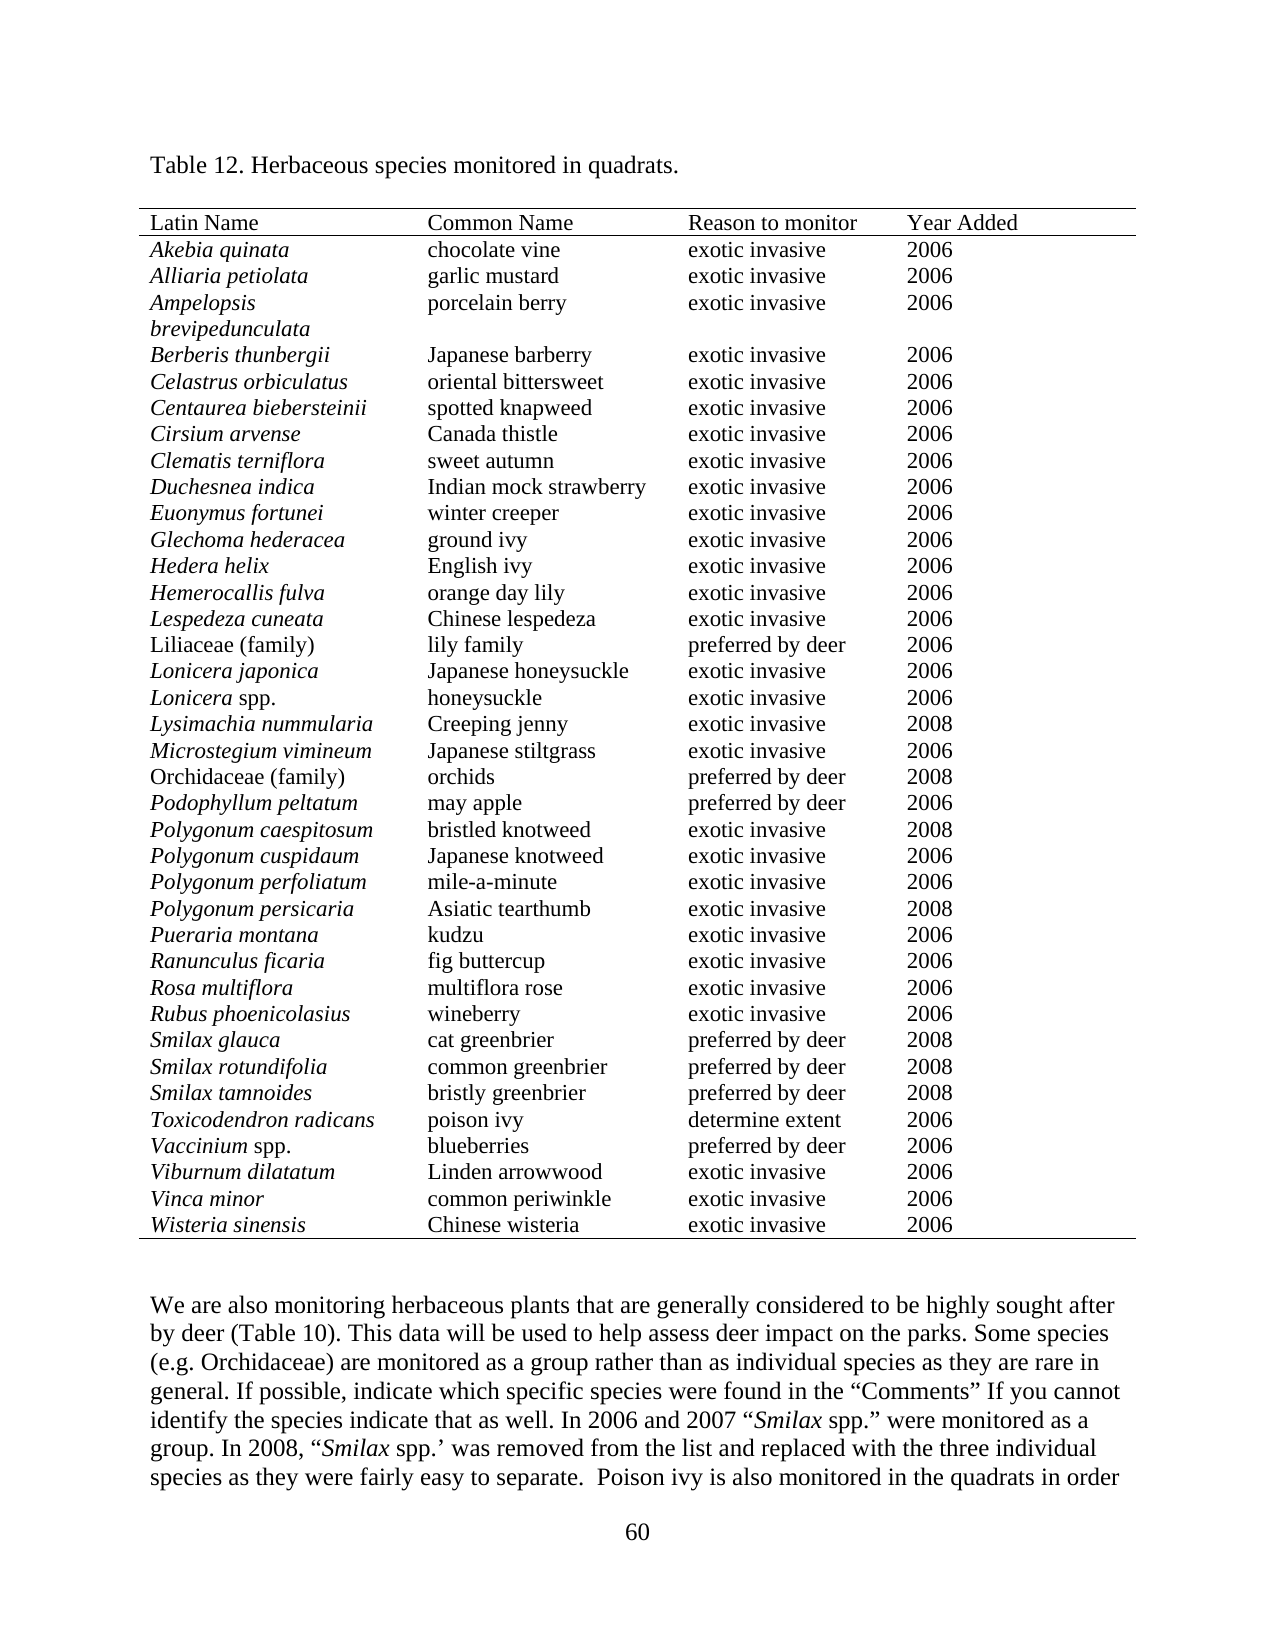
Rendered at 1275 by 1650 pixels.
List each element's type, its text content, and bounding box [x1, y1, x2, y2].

table_cell exotic invasive [677, 684, 895, 710]
table_cell Celastrus orbiculatus [139, 368, 416, 394]
table_cell kudzu [416, 921, 677, 947]
table_cell 2006 [895, 394, 1136, 420]
table_cell 2006 [895, 789, 1136, 816]
table_cell honeysuckle [416, 684, 677, 710]
table_cell exotic invasive [677, 921, 895, 947]
table_cell spotted knapweed [416, 394, 677, 420]
table_cell determine extent [677, 1106, 895, 1132]
table_cell preferred by deer [677, 1132, 895, 1158]
table_cell multiflora rose [416, 974, 677, 1000]
table_cell Indian mock strawberry [416, 473, 677, 499]
table_cell 2006 [895, 737, 1136, 763]
table_cell Centaurea biebersteinii [139, 394, 416, 420]
table_cell common periwinkle [416, 1185, 677, 1211]
table_cell 2006 [895, 684, 1136, 710]
table_cell exotic invasive [677, 948, 895, 974]
table_cell sweet autumn [416, 447, 677, 473]
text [150, 1290, 1125, 1491]
table_cell Wisteria sinensis [139, 1211, 416, 1237]
table_cell exotic invasive [677, 1000, 895, 1027]
table_cell 2006 [895, 869, 1136, 895]
table_cell 2006 [895, 262, 1136, 289]
table_cell Ranunculus ficaria [139, 948, 416, 974]
table_cell 2006 [895, 447, 1136, 473]
table_cell exotic invasive [677, 262, 895, 289]
table_cell 2006 [895, 948, 1136, 974]
table_cell 2006 [895, 289, 1136, 341]
table_header Common Name [416, 209, 677, 235]
table_cell preferred by deer [677, 789, 895, 816]
table_cell 2006 [895, 1211, 1136, 1237]
table_cell Clematis terniflora [139, 447, 416, 473]
table_cell mile-a-minute [416, 869, 677, 895]
table_cell 2006 [895, 974, 1136, 1000]
table_cell 2006 [895, 1106, 1136, 1132]
table_cell exotic invasive [677, 394, 895, 420]
table_cell porcelain berry [416, 289, 677, 341]
table_cell exotic invasive [677, 1158, 895, 1185]
table_cell 2008 [895, 763, 1136, 789]
table_cell exotic invasive [677, 289, 895, 341]
table_cell 2006 [895, 552, 1136, 578]
table_cell garlic mustard [416, 262, 677, 289]
table_cell exotic invasive [677, 816, 895, 842]
table_cell Liliaceae (family) [139, 631, 416, 658]
table_cell preferred by deer [677, 631, 895, 658]
table_cell Lespedeza cuneata [139, 605, 416, 631]
table_cell exotic invasive [677, 552, 895, 578]
table_cell exotic invasive [677, 473, 895, 499]
table_cell Hemerocallis fulva [139, 579, 416, 605]
table_cell 2006 [895, 473, 1136, 499]
table_cell 2006 [895, 368, 1136, 394]
table_header Latin Name [139, 209, 416, 235]
table_cell exotic invasive [677, 869, 895, 895]
table_cell bristled knotweed [416, 816, 677, 842]
table_cell Smilax tamnoides [139, 1079, 416, 1106]
table_cell 2006 [895, 579, 1136, 605]
table_cell 2006 [895, 1158, 1136, 1185]
table_cell orange day lily [416, 579, 677, 605]
table_cell exotic invasive [677, 895, 895, 921]
table_cell 2006 [895, 605, 1136, 631]
table_cell 2008 [895, 1053, 1136, 1079]
table_cell Rosa multiflora [139, 974, 416, 1000]
table_header Year Added [895, 209, 1136, 235]
table_cell exotic invasive [677, 974, 895, 1000]
table_cell 2006 [895, 341, 1136, 368]
table_cell Canada thistle [416, 420, 677, 447]
table_cell orchids [416, 763, 677, 789]
table_cell may apple [416, 789, 677, 816]
table_cell Alliaria petiolata [139, 262, 416, 289]
table_cell Smilax rotundifolia [139, 1053, 416, 1079]
table_cell oriental bittersweet [416, 368, 677, 394]
table_cell 2006 [895, 526, 1136, 552]
table_cell Japanese stiltgrass [416, 737, 677, 763]
table_cell Pueraria montana [139, 921, 416, 947]
table_cell exotic invasive [677, 1185, 895, 1211]
table_cell preferred by deer [677, 1053, 895, 1079]
table_cell Creeping jenny [416, 710, 677, 737]
table_cell common greenbrier [416, 1053, 677, 1079]
table_cell Berberis thunbergii [139, 341, 416, 368]
table_cell exotic invasive [677, 710, 895, 737]
table_cell exotic invasive [677, 447, 895, 473]
table_cell chocolate vine [416, 236, 677, 262]
table_cell Chinese lespedeza [416, 605, 677, 631]
table_cell exotic invasive [677, 368, 895, 394]
table_cell Polygonum persicaria [139, 895, 416, 921]
table_cell 2008 [895, 816, 1136, 842]
table_cell Japanese knotweed [416, 842, 677, 868]
table_cell Lonicera spp. [139, 684, 416, 710]
table_cell exotic invasive [677, 500, 895, 526]
table_cell Polygonum perfoliatum [139, 869, 416, 895]
table_cell 2006 [895, 921, 1136, 947]
table_cell Akebia quinata [139, 236, 416, 262]
table_cell Cirsium arvense [139, 420, 416, 447]
text Table 12. Herbaceous species monitored in quadrats. [150, 150, 1125, 179]
table_cell 2006 [895, 658, 1136, 684]
table_cell exotic invasive [677, 737, 895, 763]
table_cell exotic invasive [677, 1211, 895, 1237]
table_cell winter creeper [416, 500, 677, 526]
table_cell cat greenbrier [416, 1027, 677, 1053]
table_cell Polygonum caespitosum [139, 816, 416, 842]
table_cell Euonymus fortunei [139, 500, 416, 526]
table_cell 2008 [895, 1079, 1136, 1106]
table_cell Rubus phoenicolasius [139, 1000, 416, 1027]
table_cell 2006 [895, 1000, 1136, 1027]
table_cell exotic invasive [677, 842, 895, 868]
table_cell exotic invasive [677, 526, 895, 552]
table_cell Lysimachia nummularia [139, 710, 416, 737]
table_cell Lonicera japonica [139, 658, 416, 684]
table_cell Asiatic tearthumb [416, 895, 677, 921]
table_cell Podophyllum peltatum [139, 789, 416, 816]
table_cell Viburnum dilatatum [139, 1158, 416, 1185]
table_cell bristly greenbrier [416, 1079, 677, 1106]
table_cell Linden arrowwood [416, 1158, 677, 1185]
table_cell English ivy [416, 552, 677, 578]
table_cell Microstegium vimineum [139, 737, 416, 763]
table_cell Toxicodendron radicans [139, 1106, 416, 1132]
table_cell Japanese honeysuckle [416, 658, 677, 684]
table_cell preferred by deer [677, 1079, 895, 1106]
table_cell Polygonum cuspidaum [139, 842, 416, 868]
table_cell Orchidaceae (family) [139, 763, 416, 789]
table_cell Hedera helix [139, 552, 416, 578]
table_cell 2006 [895, 236, 1136, 262]
table_cell exotic invasive [677, 605, 895, 631]
table_cell exotic invasive [677, 341, 895, 368]
table_cell wineberry [416, 1000, 677, 1027]
table_header Reason to monitor [677, 209, 895, 235]
table_cell fig buttercup [416, 948, 677, 974]
table_cell Vaccinium spp. [139, 1132, 416, 1158]
table_cell poison ivy [416, 1106, 677, 1132]
table_cell Glechoma hederacea [139, 526, 416, 552]
table_cell 2008 [895, 710, 1136, 737]
table_cell 2006 [895, 1132, 1136, 1158]
table_cell Ampelopsis brevipedunculata [139, 289, 416, 341]
table_cell 2006 [895, 500, 1136, 526]
table_cell 2008 [895, 1027, 1136, 1053]
table_cell Duchesnea indica [139, 473, 416, 499]
table_cell preferred by deer [677, 1027, 895, 1053]
table_cell 2006 [895, 842, 1136, 868]
table_cell ground ivy [416, 526, 677, 552]
table_cell 2006 [895, 631, 1136, 658]
table_cell exotic invasive [677, 579, 895, 605]
table_cell blueberries [416, 1132, 677, 1158]
table_cell 2006 [895, 1185, 1136, 1211]
table_cell Vinca minor [139, 1185, 416, 1211]
table_cell 2008 [895, 895, 1136, 921]
table_cell exotic invasive [677, 236, 895, 262]
table_cell Smilax glauca [139, 1027, 416, 1053]
table_cell exotic invasive [677, 420, 895, 447]
table_cell 2006 [895, 420, 1136, 447]
table_cell exotic invasive [677, 658, 895, 684]
table_cell lily family [416, 631, 677, 658]
table_cell preferred by deer [677, 763, 895, 789]
table_cell Chinese wisteria [416, 1211, 677, 1237]
table_cell Japanese barberry [416, 341, 677, 368]
